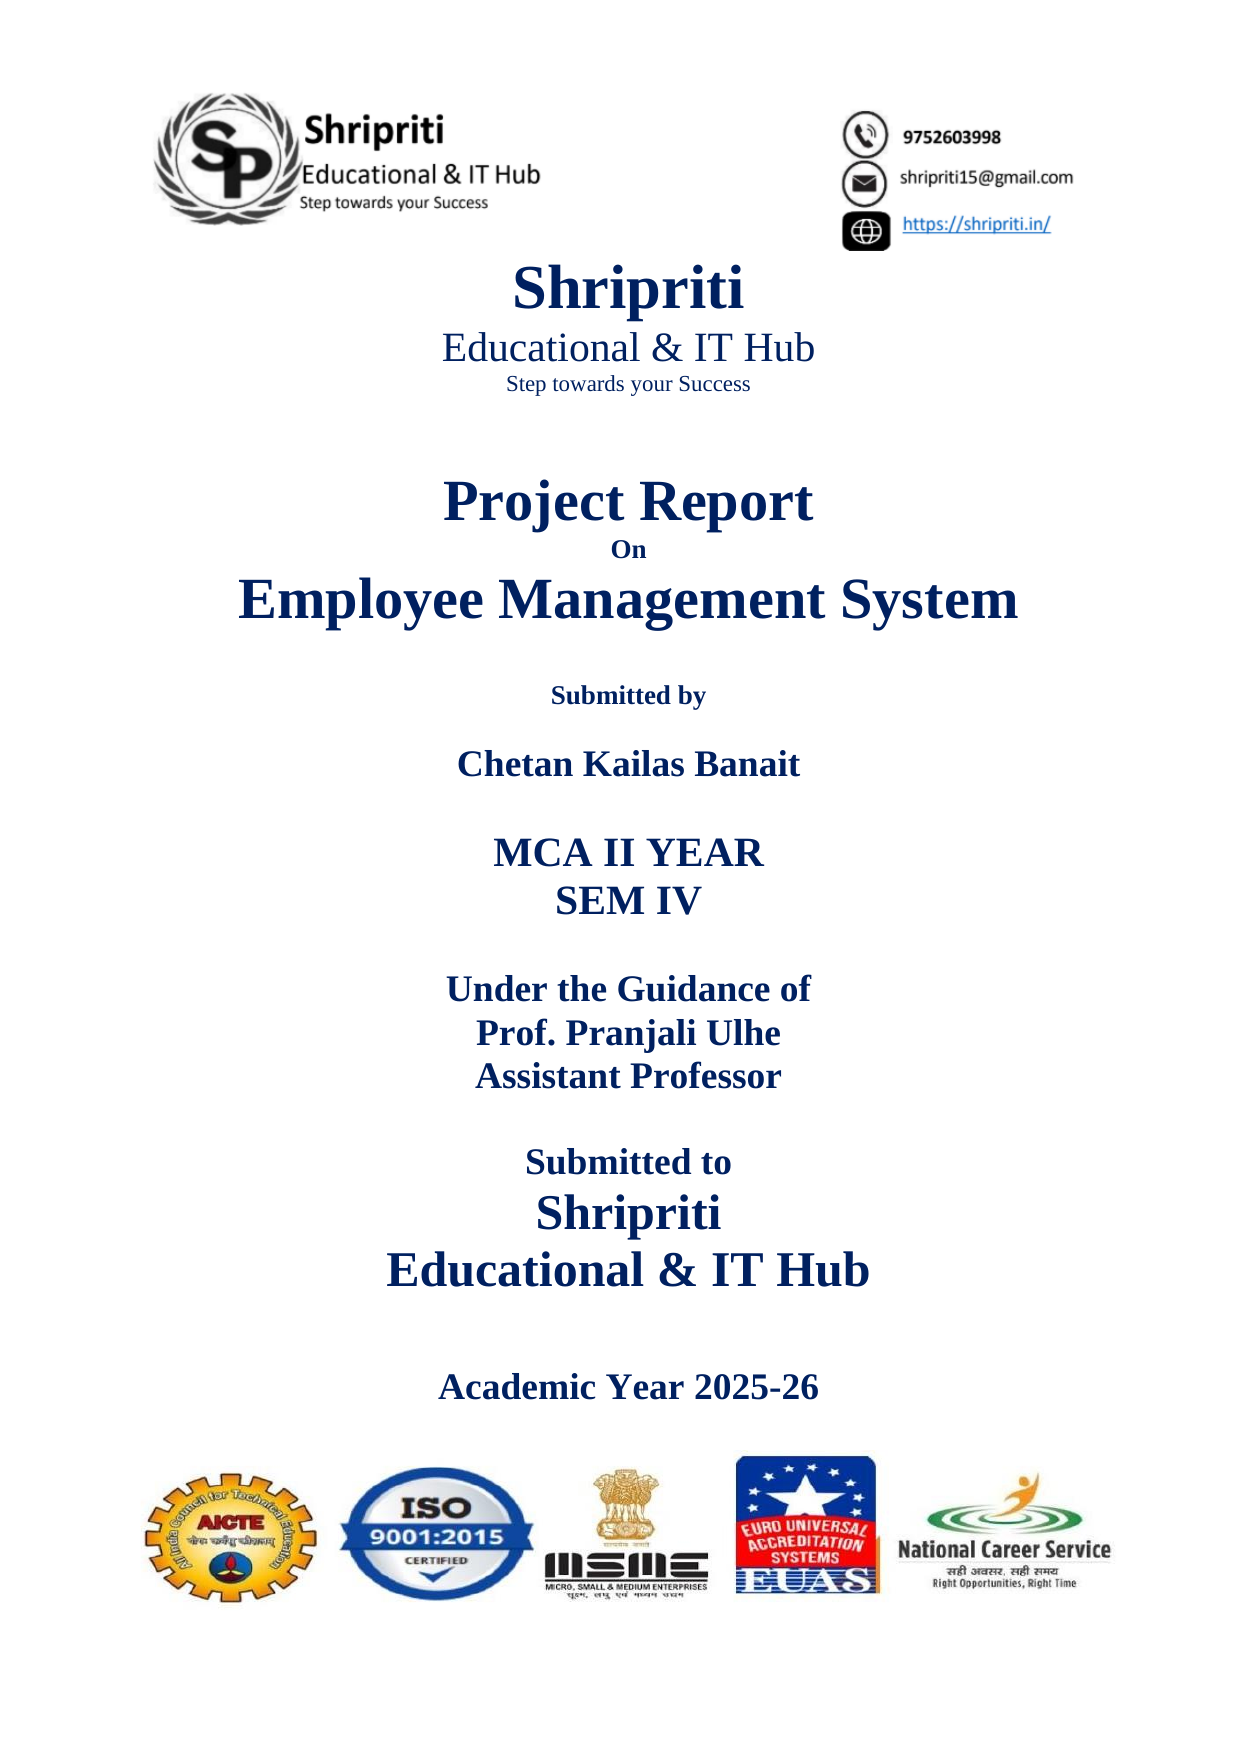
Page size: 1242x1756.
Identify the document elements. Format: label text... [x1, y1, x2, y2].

text Assistant Professor [119, 1053, 1137, 1096]
text Prof. Pranjali Ulhe [119, 1010, 1137, 1053]
text Submitted by [119, 679, 1137, 711]
text Step towards your Success [119, 370, 1137, 397]
text Under the Guidance of [119, 967, 1137, 1010]
text MCA II YEAR [119, 828, 1137, 876]
text Educational & IT Hub [119, 1240, 1137, 1297]
text Chetan Kailas Banait [119, 742, 1137, 785]
text Project Report [119, 466, 1137, 533]
text On [119, 533, 1137, 564]
text Submitted to [119, 1139, 1137, 1182]
picture [119, 88, 1161, 251]
text Academic Year 2025-26 [119, 1364, 1137, 1408]
text Educational & IT Hub [119, 322, 1137, 370]
text Shripriti [119, 251, 1137, 322]
text Shripriti [119, 1182, 1137, 1240]
text SEM IV [119, 876, 1137, 924]
picture [140, 1450, 1117, 1611]
text Employee Management System [119, 564, 1137, 631]
